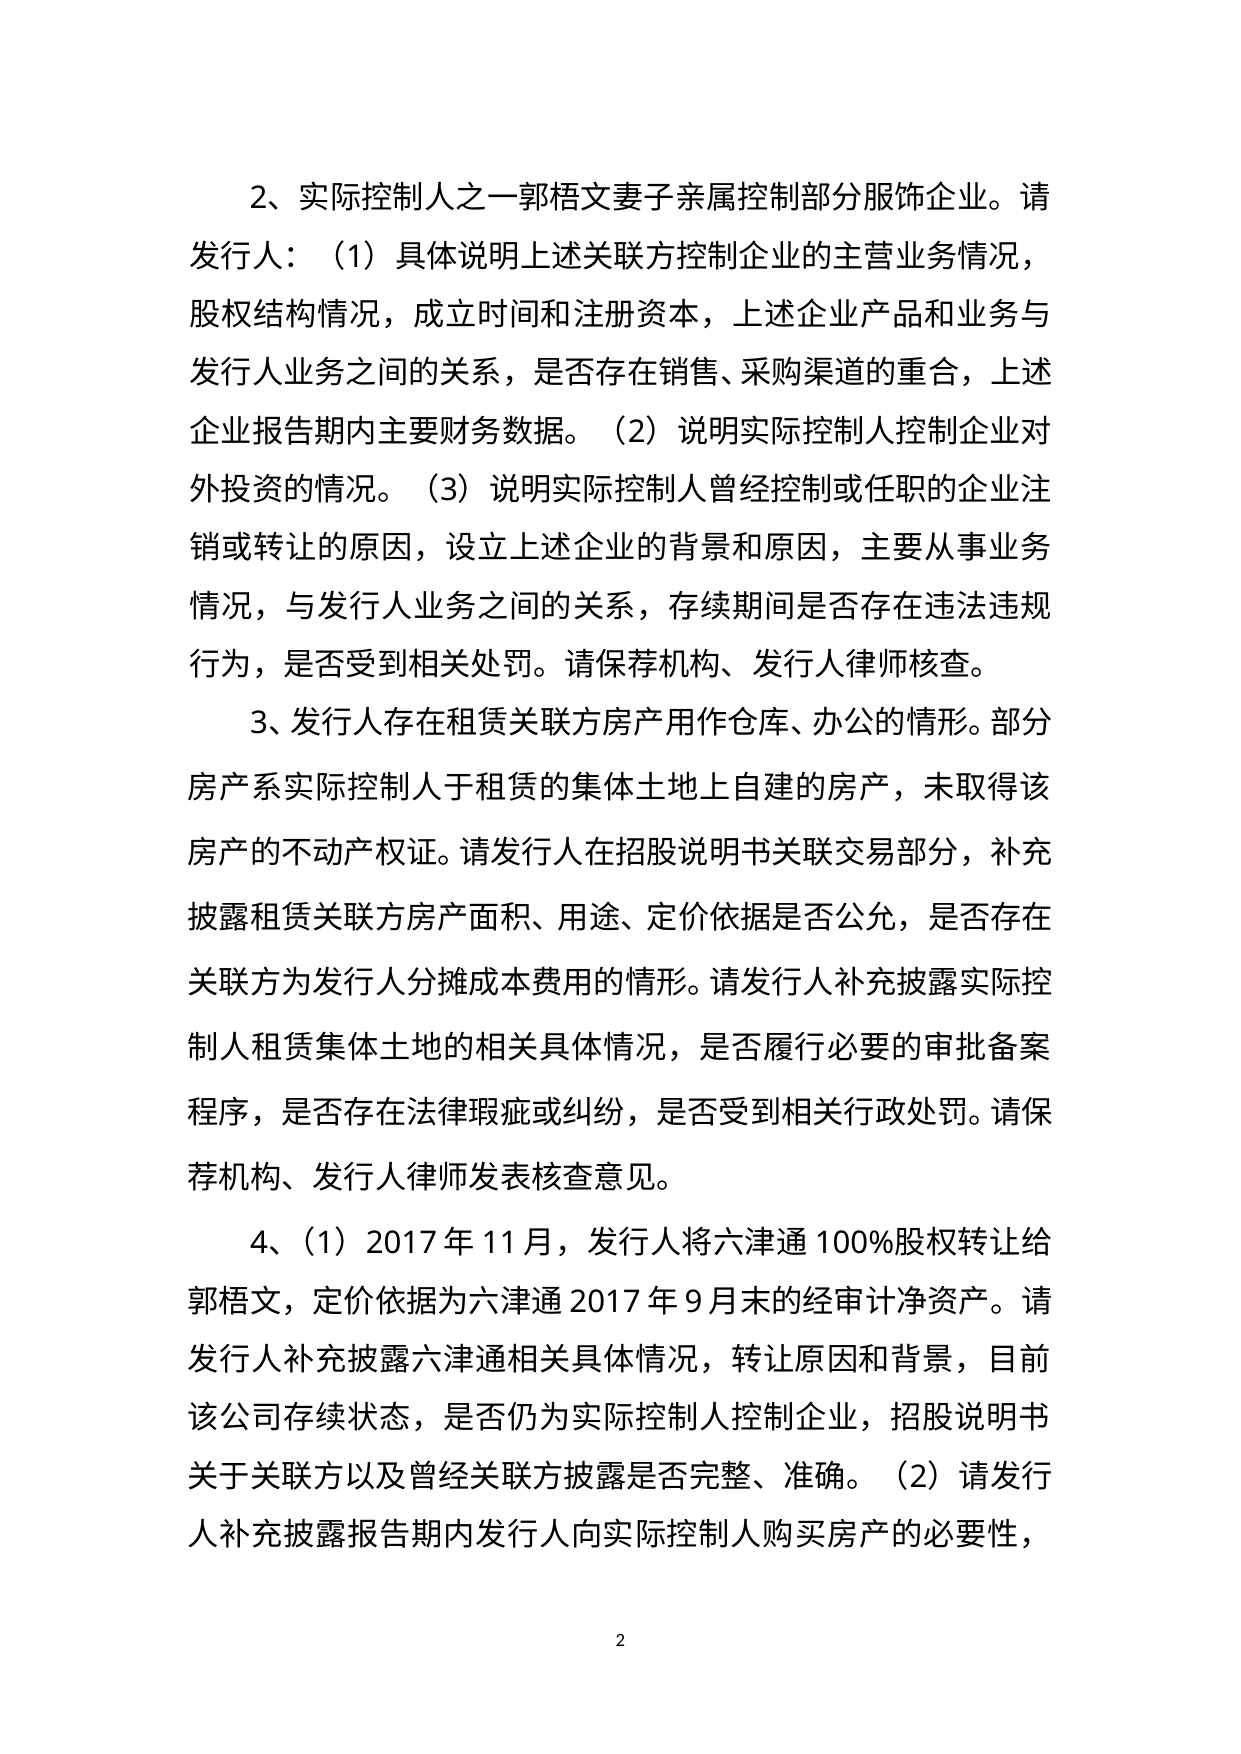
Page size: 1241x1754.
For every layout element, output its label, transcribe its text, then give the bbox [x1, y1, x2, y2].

text 3、发行人存在租赁关联方房产用作仓库、办公的情形。部分房产系实际控制人于租赁的集体土地上自建的房产，未取得该房产的不动产权证。请发行人在招股说明书关联交易部分，补充披露租赁关联方房产面积、用途、定价依据是否公允，是否存在关联方为发行人分摊成本费用的情形。请发行人补充披露实际控制人租赁集体土地的相关具体情况，是否履行必要的审批备案程序，是否存在法律瑕疵或纠纷，是否受到相关行政处罚。请保荐机构、发行人律师发表核查意见。 [187, 687, 1053, 1207]
list 2、实际控制人之一郭梧文妻子亲属控制部分服饰企业。请发行人：（1）具体说明上述关联方控制企业的主营业务情况，股权结构情况，成立时间和注册资本，上述企业产品和业务与发行人业务之间的关系，是否存在销售、采购渠道的重合，上述企业报告期内主要财务数据。（2）说明实际控制人控制企业对外投资的情况。（3）说明实际控制人曾经控制或任职的企业注销或转让的原因，设立上述企业的背景和原因，主要从事业务情况，与发行人业务之间的关系，存续期间是否存在违法违规行为，是否受到相关处罚。请保荐机构、发行人律师核查。 [189, 162, 1053, 687]
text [187, 1207, 1053, 1557]
